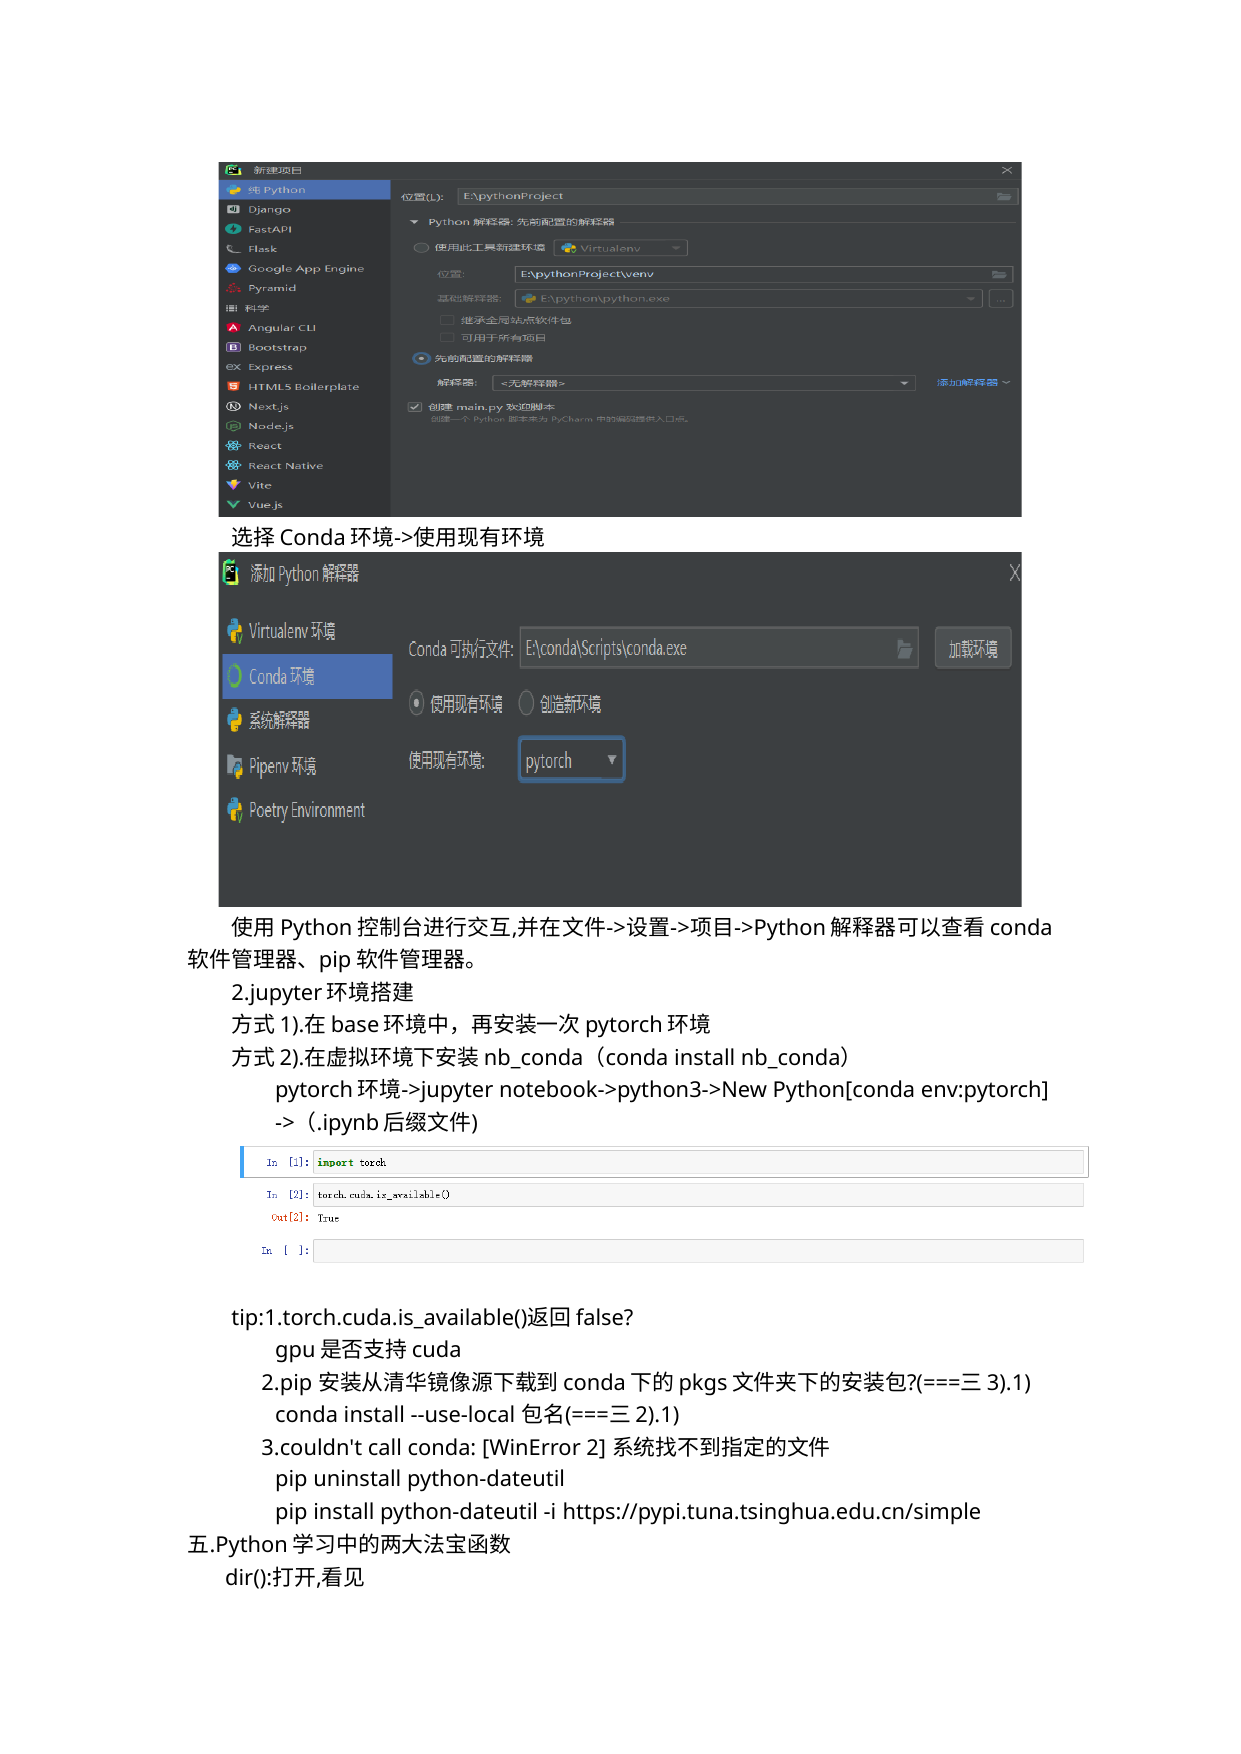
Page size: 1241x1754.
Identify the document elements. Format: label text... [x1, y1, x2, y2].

text pytorch环境->jupyter notebook->python3->New Python[conda env:pytorch] [187, 1072, 1053, 1104]
text pip install python-dateutil -i https://pypi.tuna.tsinghua.edu.cn/simple [231, 1494, 1053, 1527]
text tip:1.torch.cuda.is_available()返回false? [187, 1299, 1053, 1332]
text 3.couldn't call conda: [WinError 2] 系统找不到指定的文件 [187, 1429, 1053, 1462]
text gpu是否支持cuda [187, 1332, 1053, 1364]
list dir():打开,看见 [225, 1559, 1053, 1592]
text 2.jupyter环境搭建 [187, 974, 1053, 1007]
text 方式1).在base环境中，再安装一次pytorch环境 [187, 1007, 1053, 1039]
text 选择Conda环境->使用现有环境 [187, 519, 1053, 552]
text ->（.ipynb后缀文件) [187, 1104, 1053, 1137]
text 2.pip 安装从清华镜像源下载到conda下的pkgs文件夹下的安装包?(===三3).1) [187, 1364, 1053, 1397]
text 使用Python控制台进行交互,并在文件->设置->项目->Python解释器可以查看conda软件管理器、pip软件管理器。 [187, 909, 1053, 974]
text pip uninstall python-dateutil [231, 1462, 1053, 1494]
picture [218, 552, 1022, 907]
list Python学习中的两大法宝函数 [187, 1527, 1053, 1559]
picture [231, 1137, 1097, 1276]
picture [218, 162, 1022, 517]
text 方式2).在虚拟环境下安装nb_conda（conda install nb_conda） [187, 1039, 1053, 1072]
text conda install --use-local 包名(===三2).1) [231, 1397, 1053, 1429]
